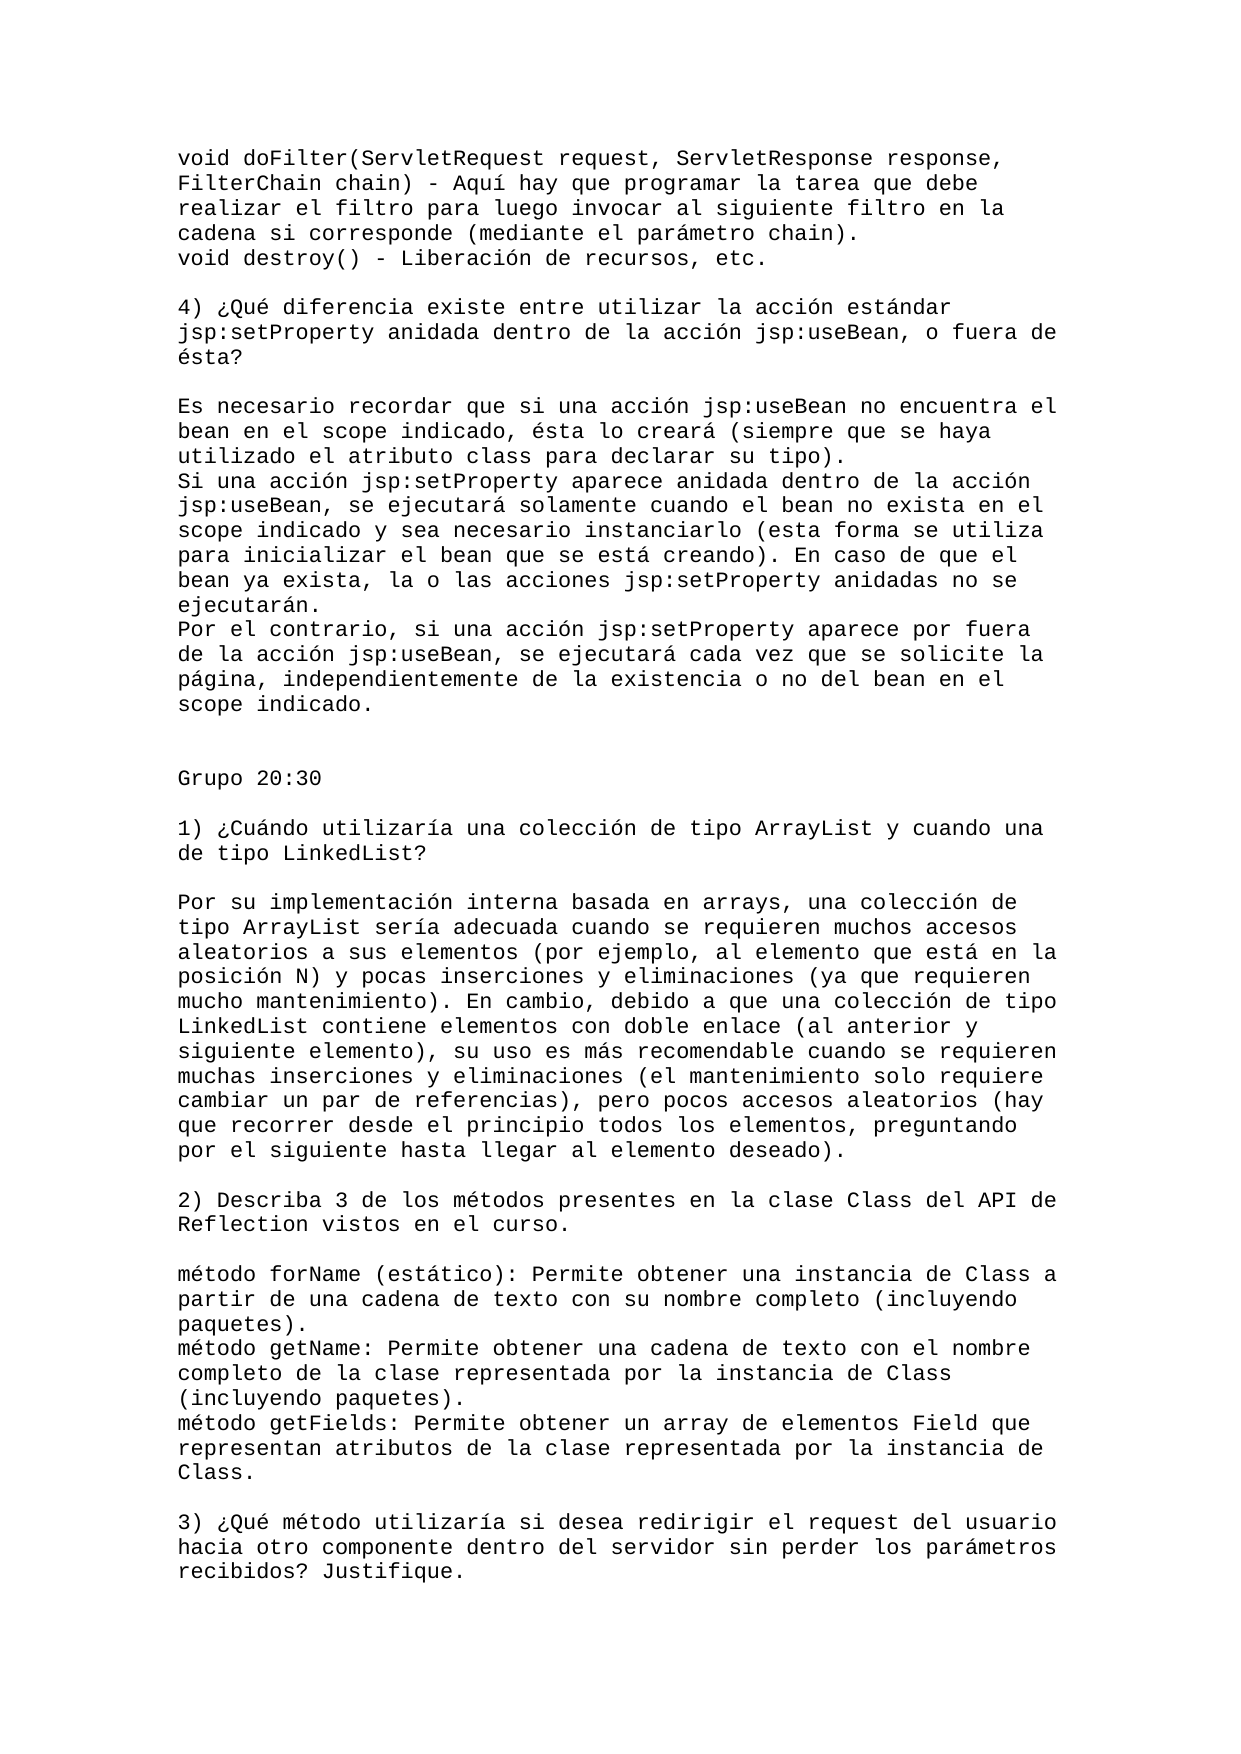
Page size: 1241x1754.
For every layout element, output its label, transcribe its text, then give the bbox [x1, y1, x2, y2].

text método getFields: Permite obtener un array de elementos Field que representan atributos de la clase representada por la instancia de Class. [177, 1412, 1063, 1486]
text Si una acción jsp:setProperty aparece anidada dentro de la acción jsp:useBean, se ejecutará solamente cuando el bean no exista en el scope indicado y sea necesario instanciarlo (esta forma se utiliza para inicializar el bean que se está creando). En caso de que el bean ya exista, la o las acciones jsp:setProperty anidadas no se ejecutarán. [177, 470, 1063, 619]
text Por su implementación interna basada en arrays, una colección de tipo ArrayList sería adecuada cuando se requieren muchos accesos aleatorios a sus elementos (por ejemplo, al elemento que está en la posición N) y pocas inserciones y eliminaciones (ya que requieren mucho mantenimiento). En cambio, debido a que una colección de tipo LinkedList contiene elementos con doble enlace (al anterior y siguiente elemento), su uso es más recomendable cuando se requieren muchas inserciones y eliminaciones (el mantenimiento solo requiere cambiar un par de referencias), pero pocos accesos aleatorios (hay que recorrer desde el principio todos los elementos, preguntando por el siguiente hasta llegar al elemento deseado). [177, 891, 1063, 1164]
text Por el contrario, si una acción jsp:setProperty aparece por fuera de la acción jsp:useBean, se ejecutará cada vez que se solicite la página, independientemente de la existencia o no del bean en el scope indicado. [177, 619, 1063, 718]
text 4) ¿Qué diferencia existe entre utilizar la acción estándar jsp:setProperty anidada dentro de la acción jsp:useBean, o fuera de ésta? [177, 296, 1063, 371]
text void doFilter(ServletRequest request, ServletResponse response, FilterChain chain) - Aquí hay que programar la tarea que debe realizar el filtro para luego invocar al siguiente filtro en la cadena si corresponde (mediante el parámetro chain). [177, 148, 1063, 247]
text método forName (estático): Permite obtener una instancia de Class a partir de una cadena de texto con su nombre completo (incluyendo paquetes). [177, 1263, 1063, 1338]
text Grupo 20:30 [177, 767, 1063, 792]
text Es necesario recordar que si una acción jsp:useBean no encuentra el bean en el scope indicado, ésta lo creará (siempre que se haya utilizado el atributo class para declarar su tipo). [177, 396, 1063, 470]
text 1) ¿Cuándo utilizaría una colección de tipo ArrayList y cuando una de tipo LinkedList? [177, 817, 1063, 867]
text método getName: Permite obtener una cadena de texto con el nombre completo de la clase representada por la instancia de Class (incluyendo paquetes). [177, 1338, 1063, 1412]
text 3) ¿Qué método utilizaría si desea redirigir el request del usuario hacia otro componente dentro del servidor sin perder los parámetros recibidos? Justifique. [177, 1511, 1063, 1586]
text 2) Describa 3 de los métodos presentes en la clase Class del API de Reflection vistos en el curso. [177, 1189, 1063, 1238]
text void destroy() - Liberación de recursos, etc. [177, 247, 1063, 272]
